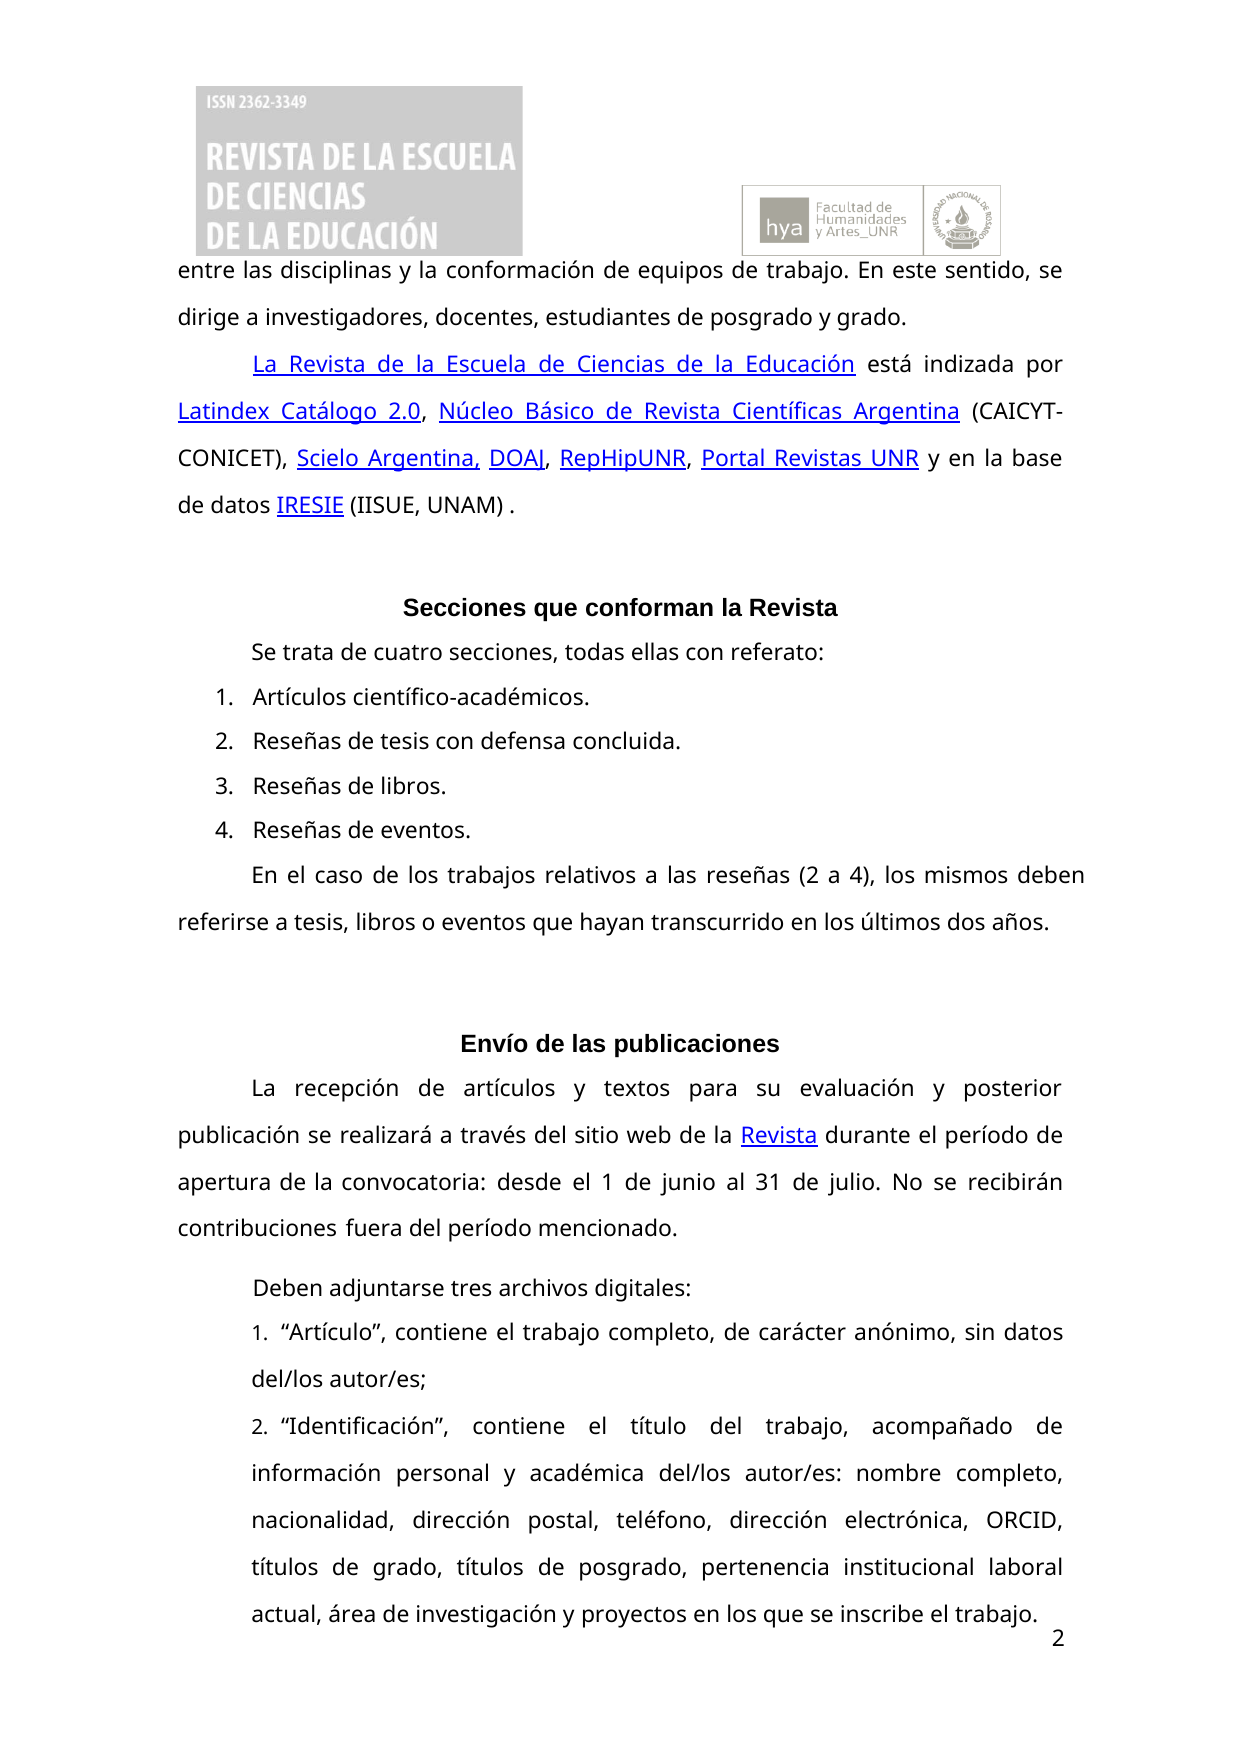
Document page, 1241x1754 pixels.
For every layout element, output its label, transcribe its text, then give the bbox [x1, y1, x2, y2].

picture [741, 185, 1001, 254]
subtitle Secciones que conforman la Revista [401, 593, 839, 622]
text La recepción de artículos y textos para su evaluación y posterior publicación se realizará a través del sitio web de la Revista durante el período de apertura de la convocatoria: desde el 1 de junio al 31 de julio. No se recibirán contribuciones fuera del período mencionado. [177, 1072, 1063, 1244]
list “Artículo”, contiene el trabajo completo, de carácter anónimo, sin datos del/los autor/es; [251, 1316, 1063, 1394]
picture [195, 86, 523, 254]
list Reseñas de tesis con defensa concluida. [215, 725, 1086, 757]
list “Identificación”, contiene el título del trabajo, acompañado de información personal y académica del/los autor/es: nombre completo, nacionalidad, dirección postal, teléfono, dirección electrónica, ORCID, títulos de grado, títulos de posgrado, pertenencia institucional laboral actual, área de investigación y proyectos en los que se inscribe el trabajo. [251, 1410, 1063, 1629]
text Se trata de cuatro secciones, todas ellas con referato: [251, 636, 1086, 667]
text Deben adjuntarse tres archivos digitales: [252, 1272, 1086, 1303]
text La Revista de la Escuela de Ciencias de la Educación está indizada por Latindex Catálogo 2.0, Núcleo Básico de Revista Científicas Argentina (CAICYT- CONICET), Scielo Argentina, DOAJ, RepHipUNR, Portal Revistas UNR y en la base de datos IRESIE (IISUE, UNAM) . [177, 348, 1063, 520]
text En el caso de los trabajos relativos a las reseñas (2 a 4), los mismos deben referirse a tesis, libros o eventos que hayan transcurrido en los últimos dos años. [177, 858, 1086, 937]
list Reseñas de eventos. [215, 814, 1086, 845]
subtitle Envío de las publicaciones [401, 1028, 839, 1057]
list Reseñas de libros. [215, 770, 1086, 801]
list Artículos científico-académicos. [215, 681, 1086, 712]
